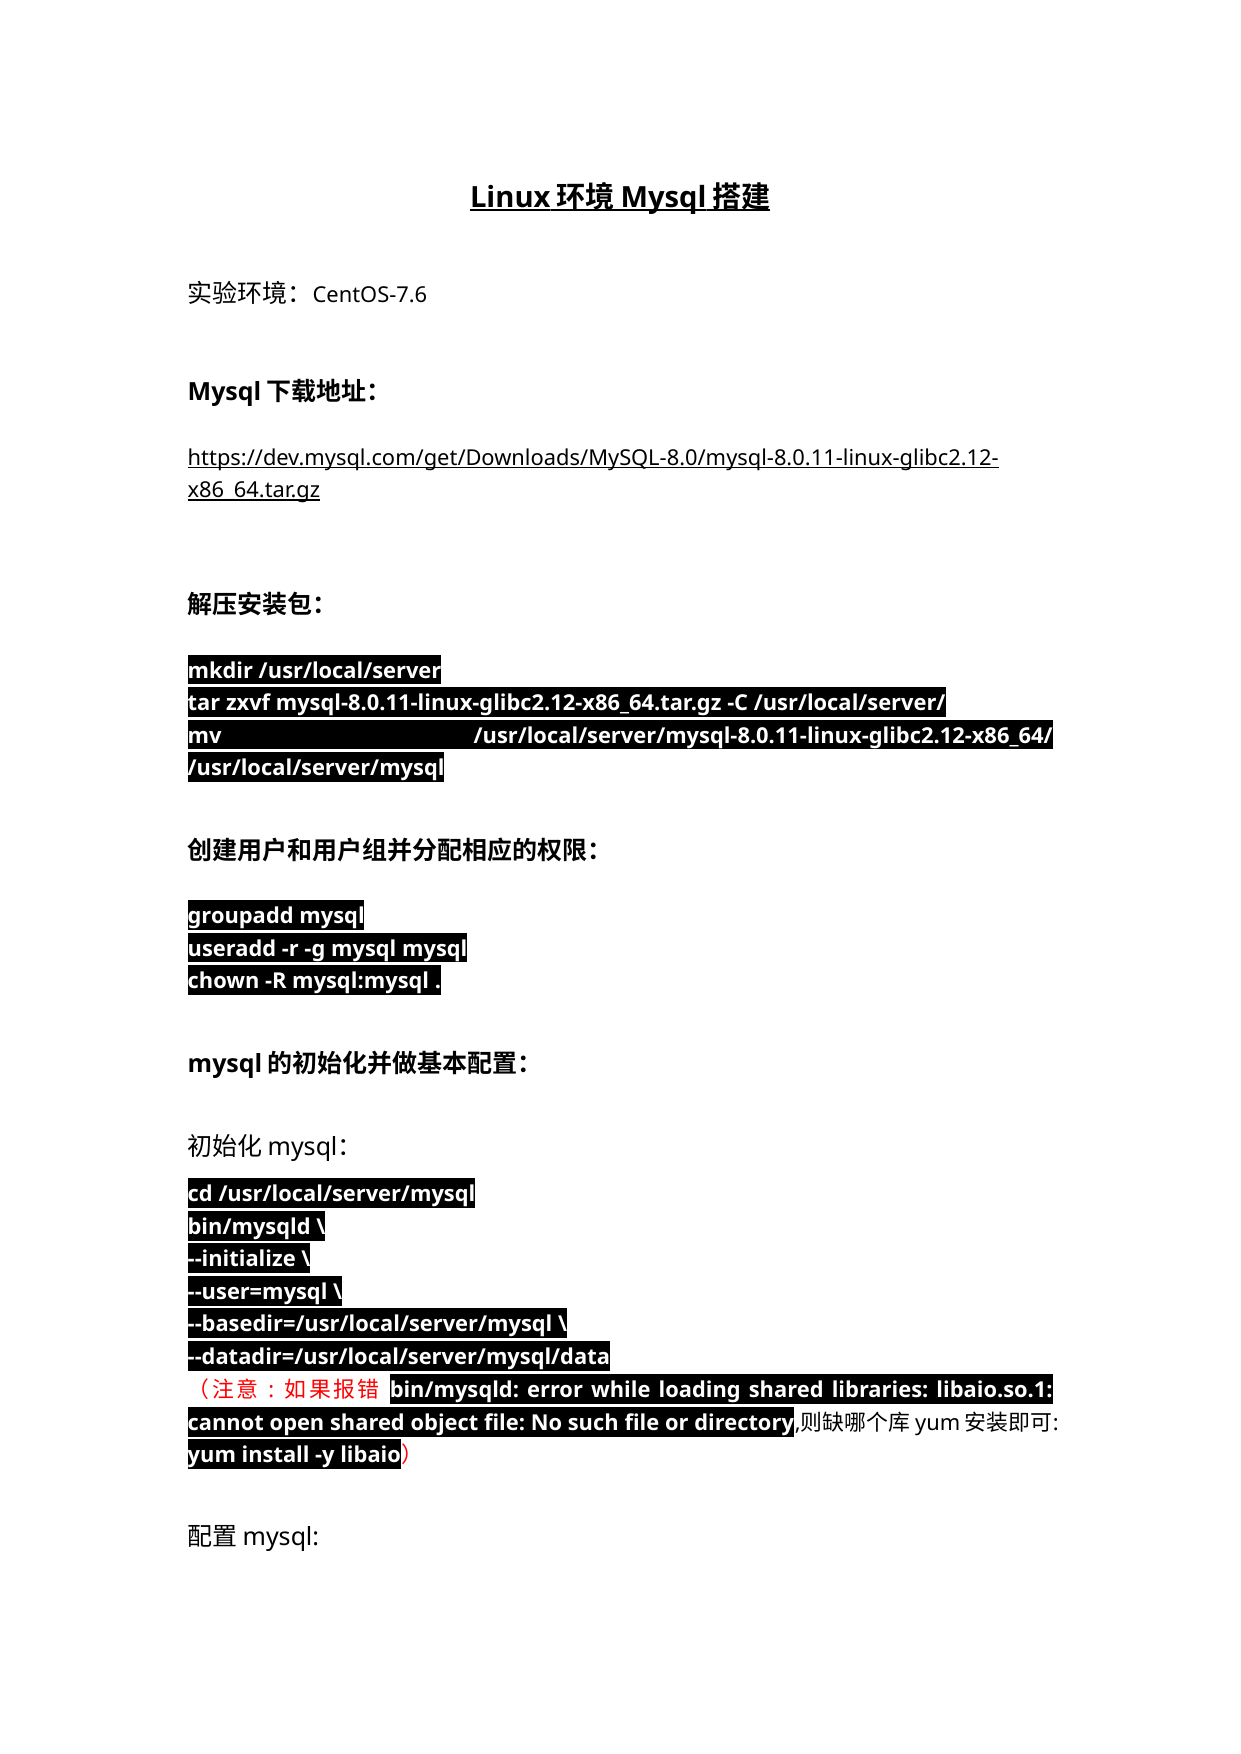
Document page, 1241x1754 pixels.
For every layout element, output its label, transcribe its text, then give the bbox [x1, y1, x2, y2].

text --initialize \ [187, 1242, 1053, 1274]
text cd /usr/local/server/mysql [187, 1177, 1053, 1209]
text mkdir /usr/local/server [187, 653, 1053, 686]
text 创建用户和用户组并分配相应的权限： [187, 816, 1053, 881]
text （注意 : 如果报错 bin/mysqld: error while loading shared libraries: libaio.so.1: cannot open shared object file: No such file or directory,则缺哪个库yum安装即可:yum install -y libaio） [187, 1372, 1053, 1469]
text useradd -r -g mysql mysql [187, 931, 1053, 964]
text --datadir=/usr/local/server/mysql/data [187, 1339, 1053, 1372]
text 配置mysql: [187, 1502, 1053, 1567]
text Linux环境Mysql搭建 [187, 162, 1053, 227]
text https://dev.mysql.com/get/Downloads/MySQL-8.0/mysql-8.0.11-linux-glibc2.12-x86_64.tar.gz [187, 440, 1053, 505]
text Mysql下载地址： [187, 357, 1053, 422]
text bin/mysqld \ [187, 1209, 1053, 1242]
text 初始化mysql： [187, 1112, 1053, 1177]
text tar zxvf mysql-8.0.11-linux-glibc2.12-x86_64.tar.gz -C /usr/local/server/ [187, 686, 1053, 718]
text --basedir=/usr/local/server/mysql \ [187, 1307, 1053, 1339]
text mysql的初始化并做基本配置： [187, 1029, 1053, 1094]
text mv /usr/local/server/mysql-8.0.11-linux-glibc2.12-x86_64/ /usr/local/server/mysql [187, 718, 1053, 783]
text 解压安装包： [187, 570, 1053, 635]
text --user=mysql \ [187, 1274, 1053, 1307]
text 实验环境：CentOS-7.6 [187, 259, 1053, 324]
text chown -R mysql:mysql . [187, 964, 1053, 996]
text groupadd mysql [187, 899, 1053, 931]
